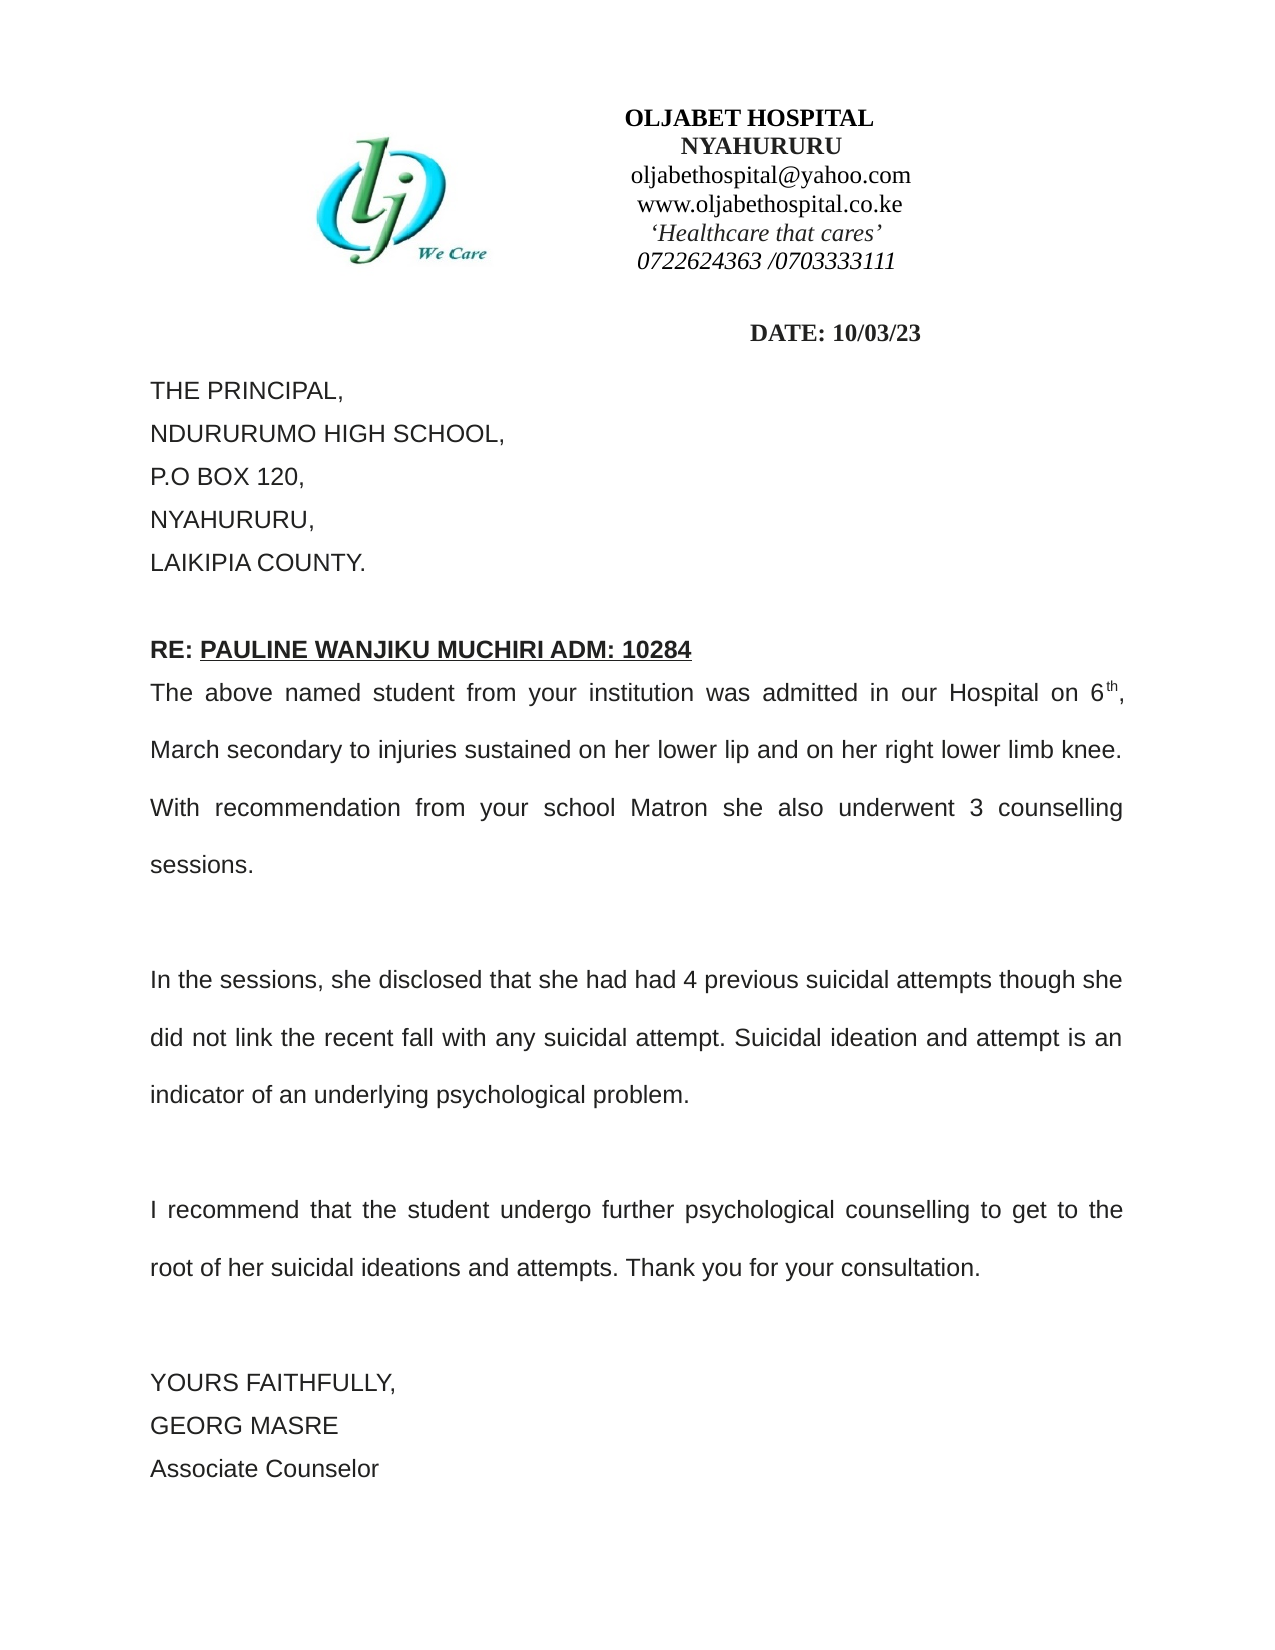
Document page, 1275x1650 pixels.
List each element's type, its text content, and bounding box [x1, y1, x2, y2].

text The above named student from your institution was admitted in our Hospital on 6th, March secondary to injuries sustained on her lower lip and on her right lower limb knee. With recommendation from your school Matron she also underwent 3 counselling sessions. [150, 678, 1125, 879]
text Associate Counselor [150, 1454, 1125, 1483]
text GEORG MASRE [150, 1411, 1125, 1440]
text YOURS FAITHFULLY, [150, 1368, 1125, 1397]
text THE PRINCIPAL, [150, 376, 1125, 405]
text In the sessions, she disclosed that she had had 4 previous suicidal attempts though she did not link the recent fall with any suicidal attempt. Suicidal ideation and attempt is an indicator of an underlying psychological problem. [150, 965, 1125, 1109]
text P.O BOX 120, [150, 462, 1125, 491]
text DATE: 10/03/23 [150, 318, 1125, 347]
picture [274, 106, 499, 297]
text I recommend that the student undergo further psychological counselling to get to the root of her suicidal ideations and attempts. Thank you for your consultation. [150, 1195, 1125, 1282]
text LAIKIPIA COUNTY. [150, 548, 1125, 577]
text RE: PAULINE WANJIKU MUCHIRI ADM: 10284 [150, 635, 1125, 663]
text NYAHURURU, [150, 505, 1125, 534]
text NDURURUMO HIGH SCHOOL, [150, 419, 1125, 448]
